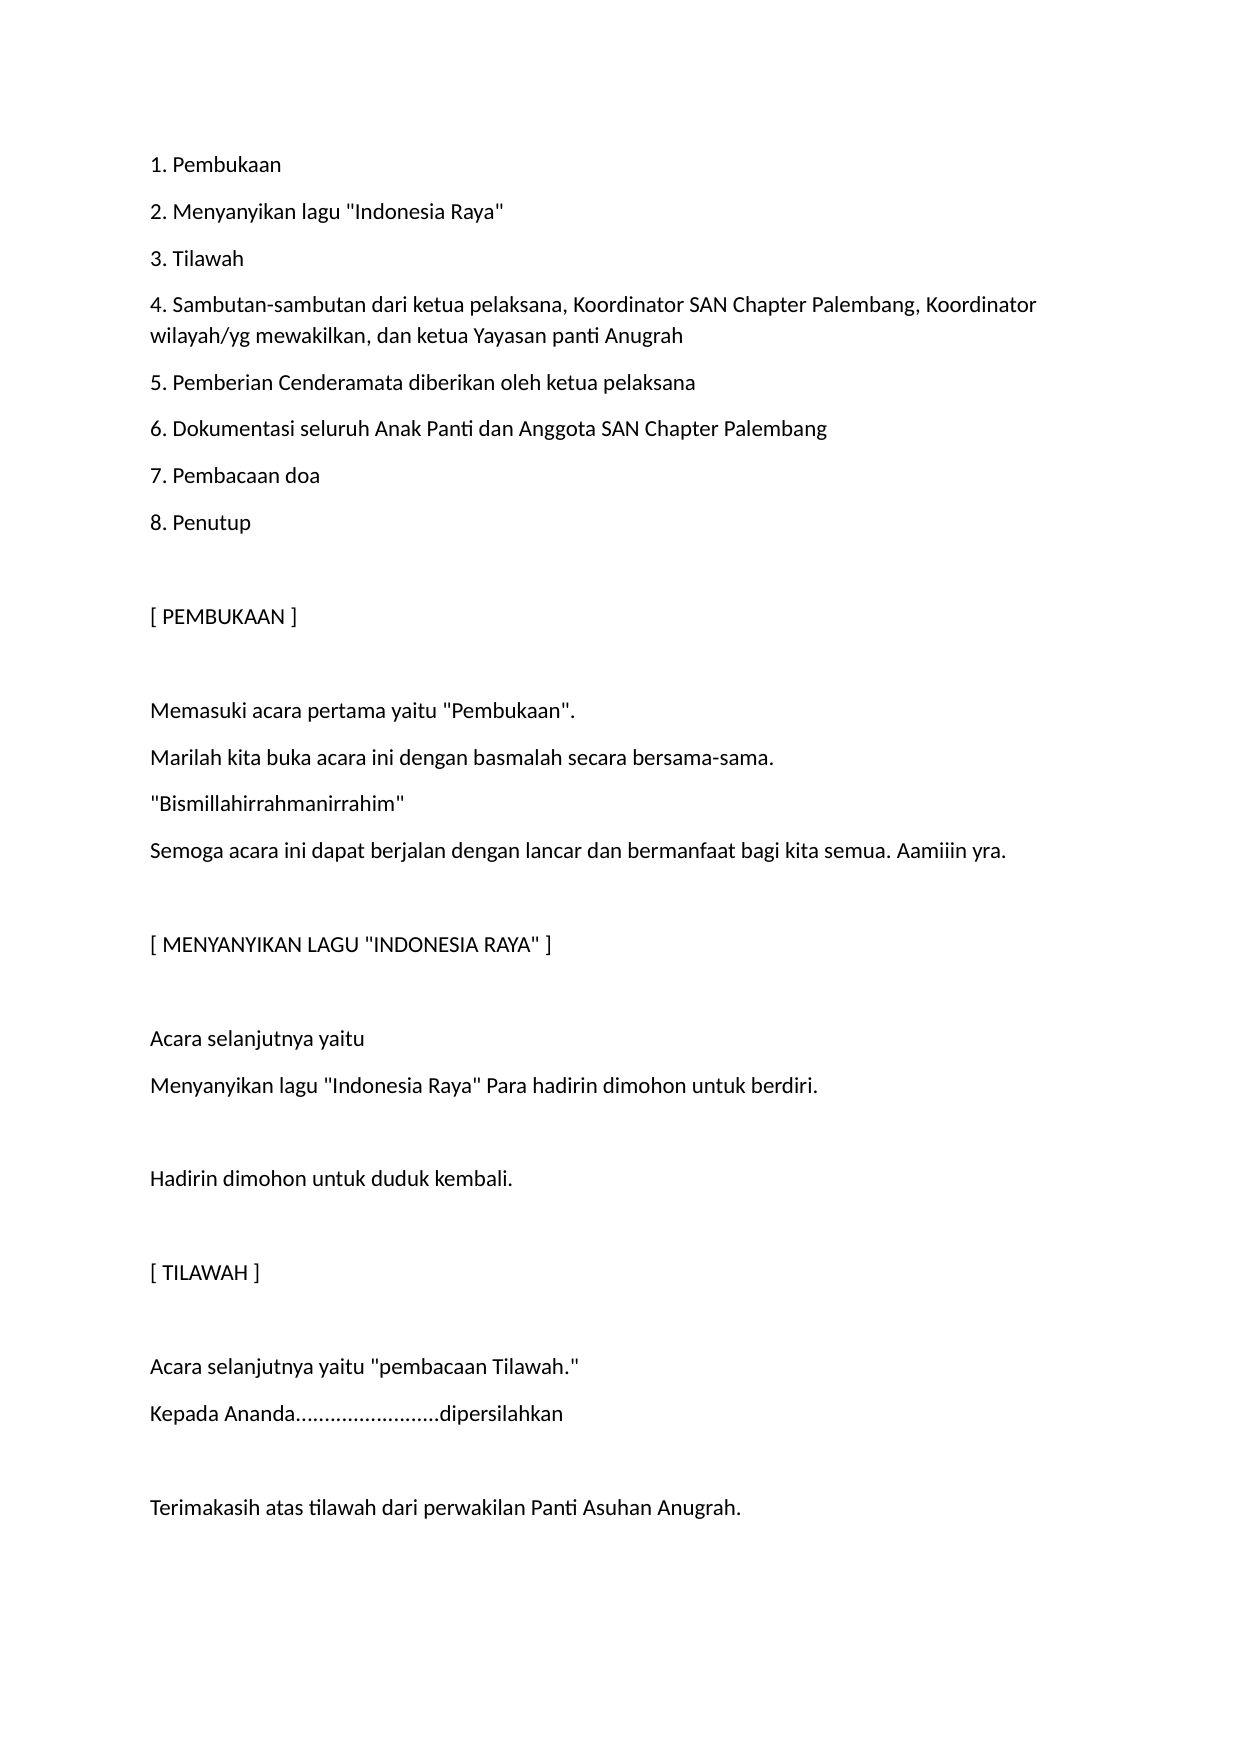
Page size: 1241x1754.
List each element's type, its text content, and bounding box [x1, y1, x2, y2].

text Terimakasih atas tilawah dari perwakilan Panti Asuhan Anugrah. [150, 1493, 1090, 1521]
text Menyanyikan lagu "Indonesia Raya" Para hadirin dimohon untuk berdiri. [150, 1071, 1090, 1099]
text 1. Pembukaan [150, 150, 1090, 178]
text Semoga acara ini dapat berjalan dengan lancar dan bermanfaat bagi kita semua. Aamiiin yra. [150, 836, 1090, 864]
text [ PEMBUKAAN ] [150, 602, 1090, 630]
text Acara selanjutnya yaitu "pembacaan Tilawah." [150, 1352, 1090, 1380]
text 8. Penutup [150, 508, 1090, 536]
text 2. Menyanyikan lagu "Indonesia Raya" [150, 197, 1090, 225]
text Memasuki acara pertama yaitu "Pembukaan". [150, 696, 1090, 724]
text Acara selanjutnya yaitu [150, 1024, 1090, 1052]
text [ TILAWAH ] [150, 1258, 1090, 1286]
text "Bismillahirrahmanirrahim" [150, 789, 1090, 818]
text 3. Tilawah [150, 244, 1090, 272]
text 5. Pemberian Cenderamata diberikan oleh ketua pelaksana [150, 368, 1090, 396]
text 6. Dokumentasi seluruh Anak Panti dan Anggota SAN Chapter Palembang [150, 414, 1090, 443]
text [ MENYANYIKAN LAGU "INDONESIA RAYA" ] [150, 930, 1090, 958]
text Hadirin dimohon untuk duduk kembali. [150, 1164, 1090, 1193]
text Kepada Ananda.........................dipersilahkan [150, 1399, 1090, 1427]
text 7. Pembacaan doa [150, 461, 1090, 489]
text 4. Sambutan-sambutan dari ketua pelaksana, Koordinator SAN Chapter Palembang, Koordinator wilayah/yg mewakilkan, dan ketua Yayasan panti Anugrah [150, 291, 1090, 349]
text Marilah kita buka acara ini dengan basmalah secara bersama-sama. [150, 743, 1090, 771]
